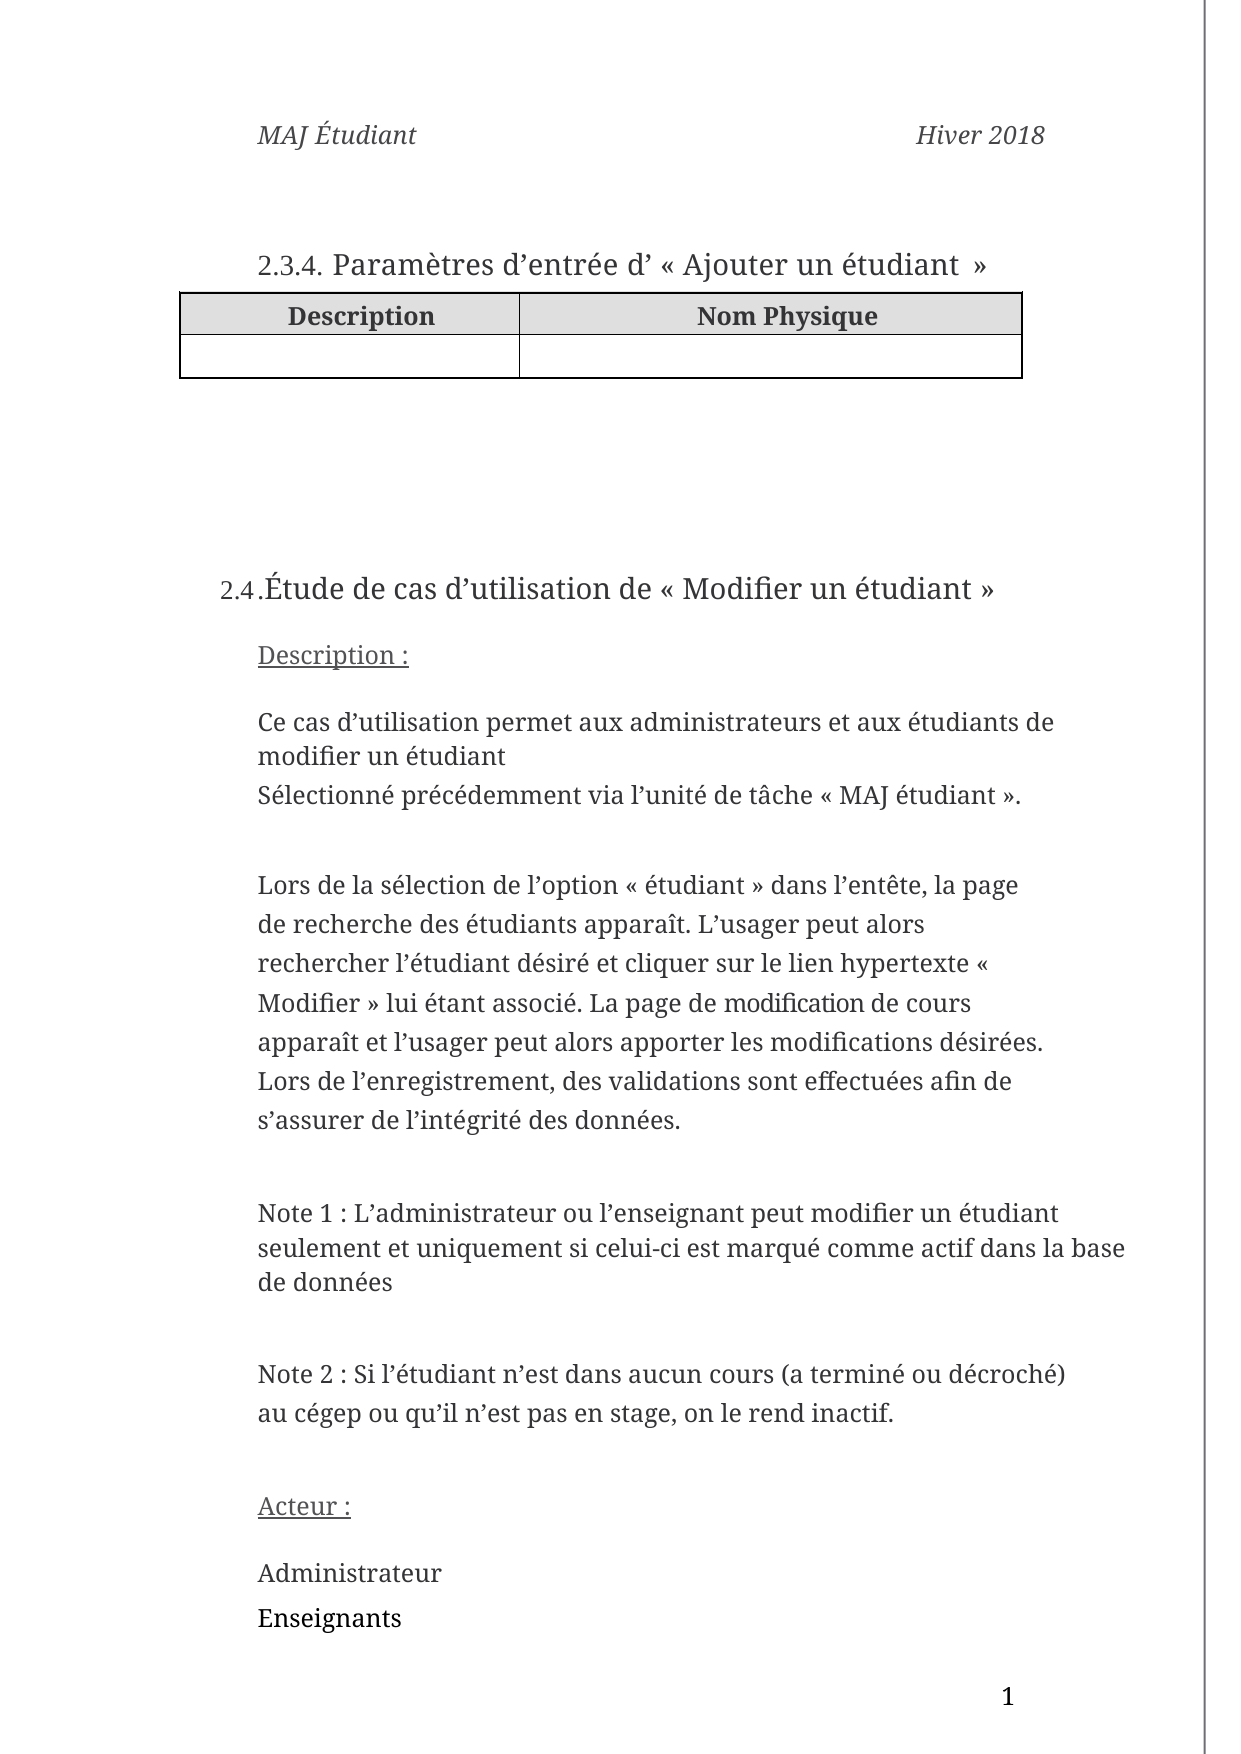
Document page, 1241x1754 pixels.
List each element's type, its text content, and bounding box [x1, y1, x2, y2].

text Enseignants [257, 1600, 1144, 1634]
table_cell [181, 335, 519, 377]
text Sélectionné précédemment via l’unité de tâche « MAJ étudiant ». [257, 777, 1144, 812]
text Note 1 : L’administrateur ou l’enseignant peut modifier un étudiant seulement et uniquement si celui-ci est marqué comme actif dans la base de données [257, 1196, 1144, 1298]
text Note 2 : Si l’étudiant n’est dans aucun cours (a terminé ou décroché) au cégep ou qu’il n’est pas en stage, on le rend inactif. [257, 1357, 1073, 1430]
table_cell [520, 335, 1021, 377]
subtitle .Étude de cas d’utilisation de « Modifier un étudiant » [220, 568, 1144, 608]
text Description : [257, 638, 1144, 672]
text Ce cas d’utilisation permet aux administrateurs et aux étudiants de modifier un étudiant [257, 705, 1144, 773]
table_header Nom Physique [520, 294, 1021, 334]
text Acteur : [257, 1488, 1144, 1523]
text MAJ Étudiant Hiver 2018 [257, 117, 1144, 152]
table_header Description [181, 294, 519, 334]
text Lors de la sélection de l’option « étudiant » dans l’entête, la page de recherche des étudiants apparaît. L’usager peut alors rechercher l’étudiant désiré et cliquer sur le lien hypertexte « Modifier » lui étant associé. La page de modification de cours apparaît et l’usager peut alors apporter les modifications désirées. Lors de l’enregistrement, des validations sont effectuées afin de s’assurer de l’intégrité des données. [257, 868, 1051, 1137]
subtitle Paramètres d’entrée d’ « Ajouter un étudiant » [257, 244, 1144, 284]
text Administrateur [257, 1556, 1144, 1590]
